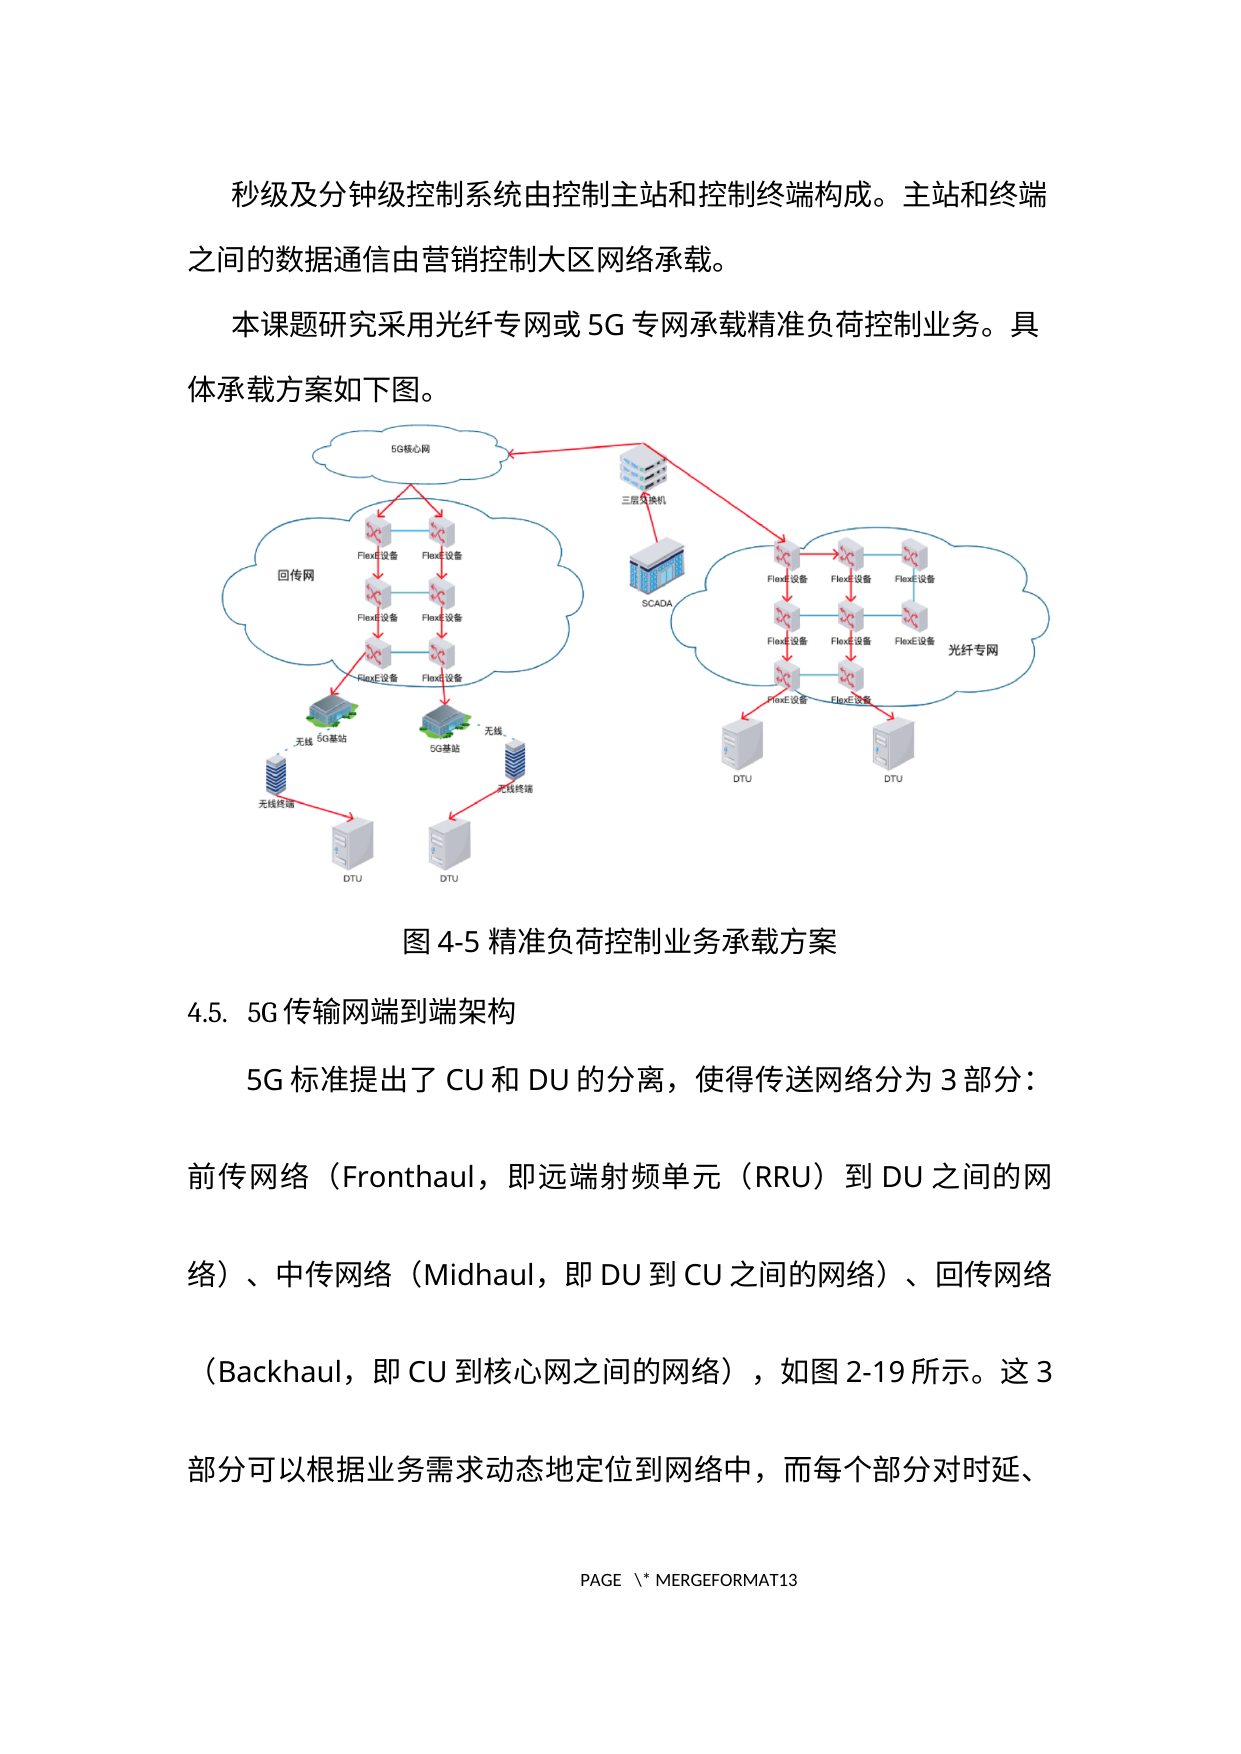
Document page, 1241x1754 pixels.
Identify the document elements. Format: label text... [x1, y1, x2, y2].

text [187, 1045, 1053, 1500]
text 图4-5 精准负荷控制业务承载方案 [187, 908, 1053, 973]
text 本课题研究采用光纤专网或5G专网承载精准负荷控制业务。具体承载方案如下图。 [187, 290, 1053, 420]
subtitle 5G传输网端到端架构 [187, 977, 1053, 1042]
text 秒级及分钟级控制系统由控制主站和控制终端构成。主站和终端之间的数据通信由营销控制大区网络承载。 [187, 160, 1053, 290]
picture [187, 420, 1053, 899]
